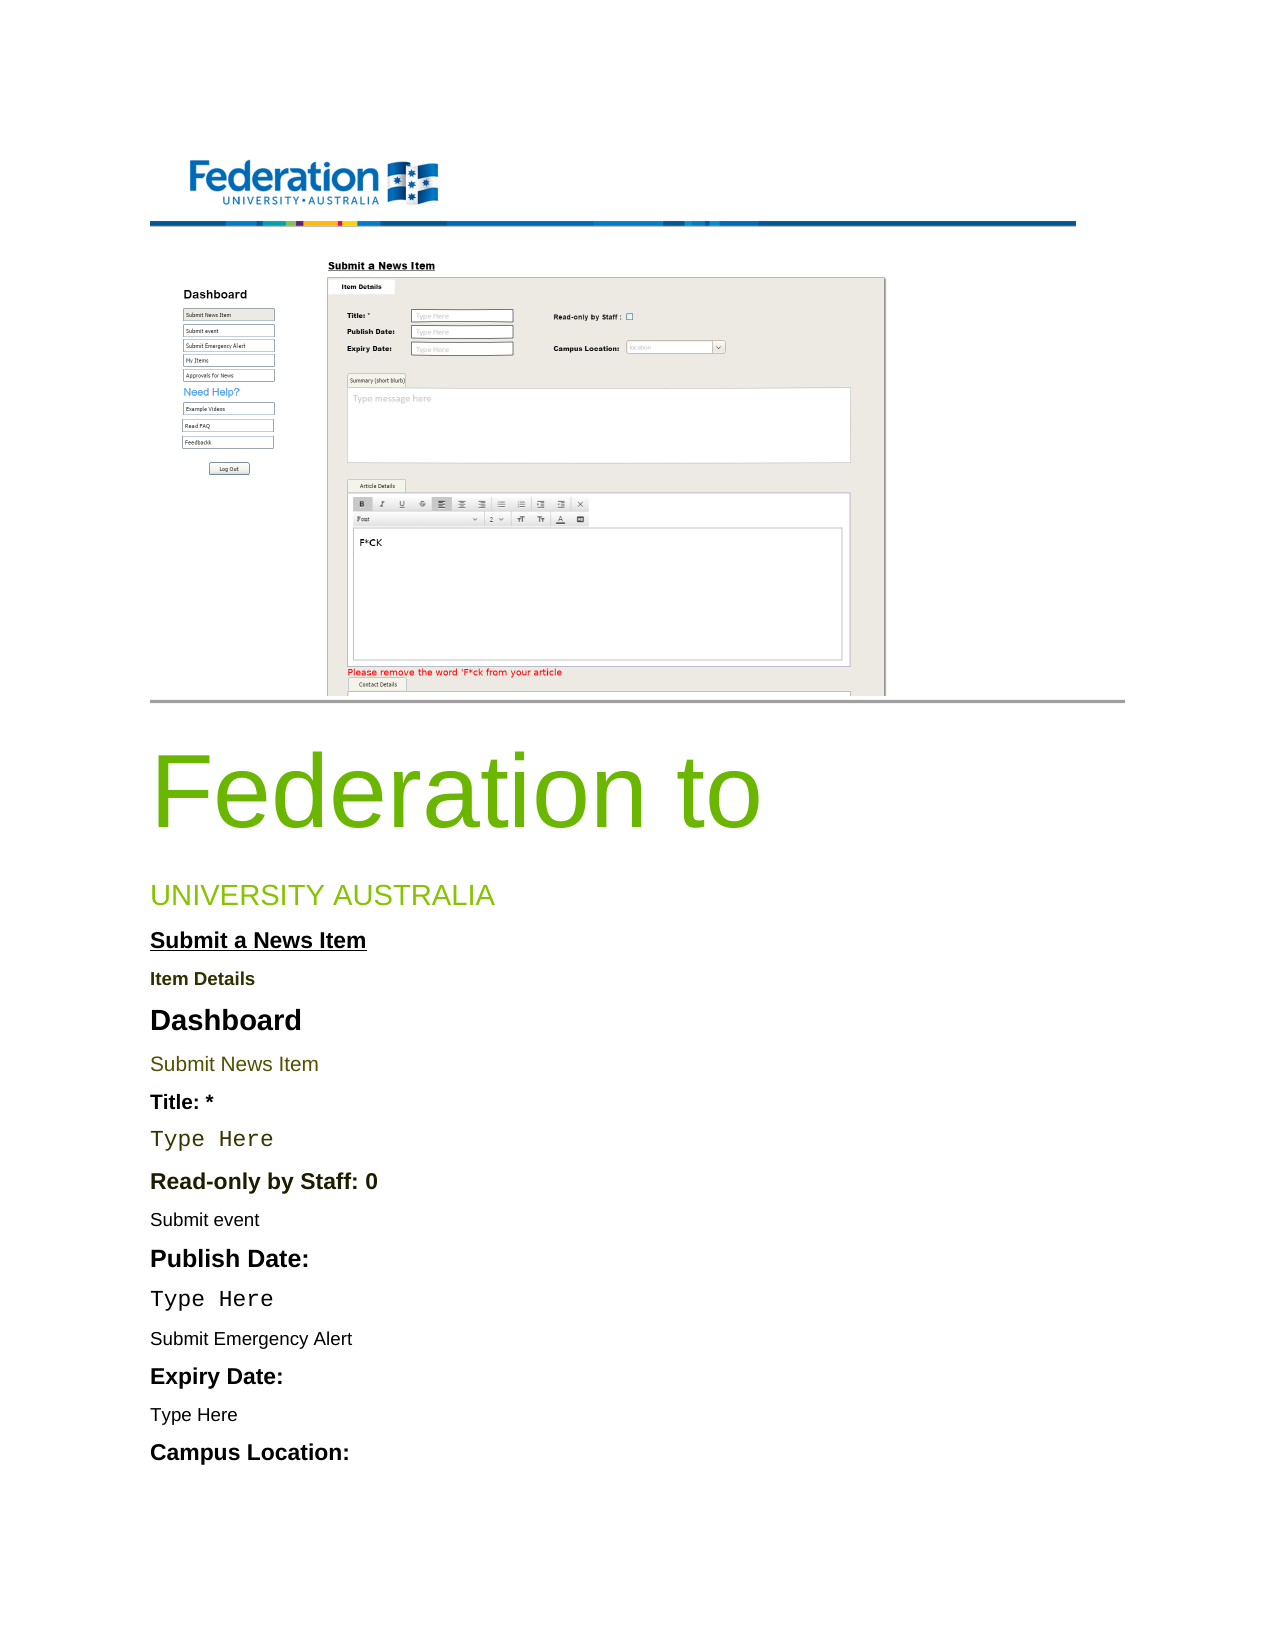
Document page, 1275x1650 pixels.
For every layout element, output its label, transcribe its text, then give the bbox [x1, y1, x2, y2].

text Submit a News Item [150, 927, 1125, 953]
text Publish Date: [150, 1244, 1125, 1273]
text Read-only by Staff: 0 [150, 1168, 1125, 1194]
text UNIVERSITY AUSTRALIA [150, 878, 1125, 912]
text Submit News Item [150, 1052, 1125, 1076]
text Type Here [150, 1287, 1125, 1313]
text Expiry Date: [150, 1363, 1125, 1389]
text Title: * [150, 1090, 1125, 1114]
text Submit event [150, 1209, 1125, 1230]
picture [150, 150, 1121, 696]
text Submit Emergency Alert [150, 1327, 1125, 1349]
text Type Here [150, 1403, 1125, 1425]
text Campus Location: [150, 1438, 1125, 1465]
text Item Details [150, 968, 1125, 989]
text Federation to [150, 730, 1125, 850]
text Type Here [150, 1128, 1125, 1154]
text Dashboard [150, 1003, 1125, 1037]
